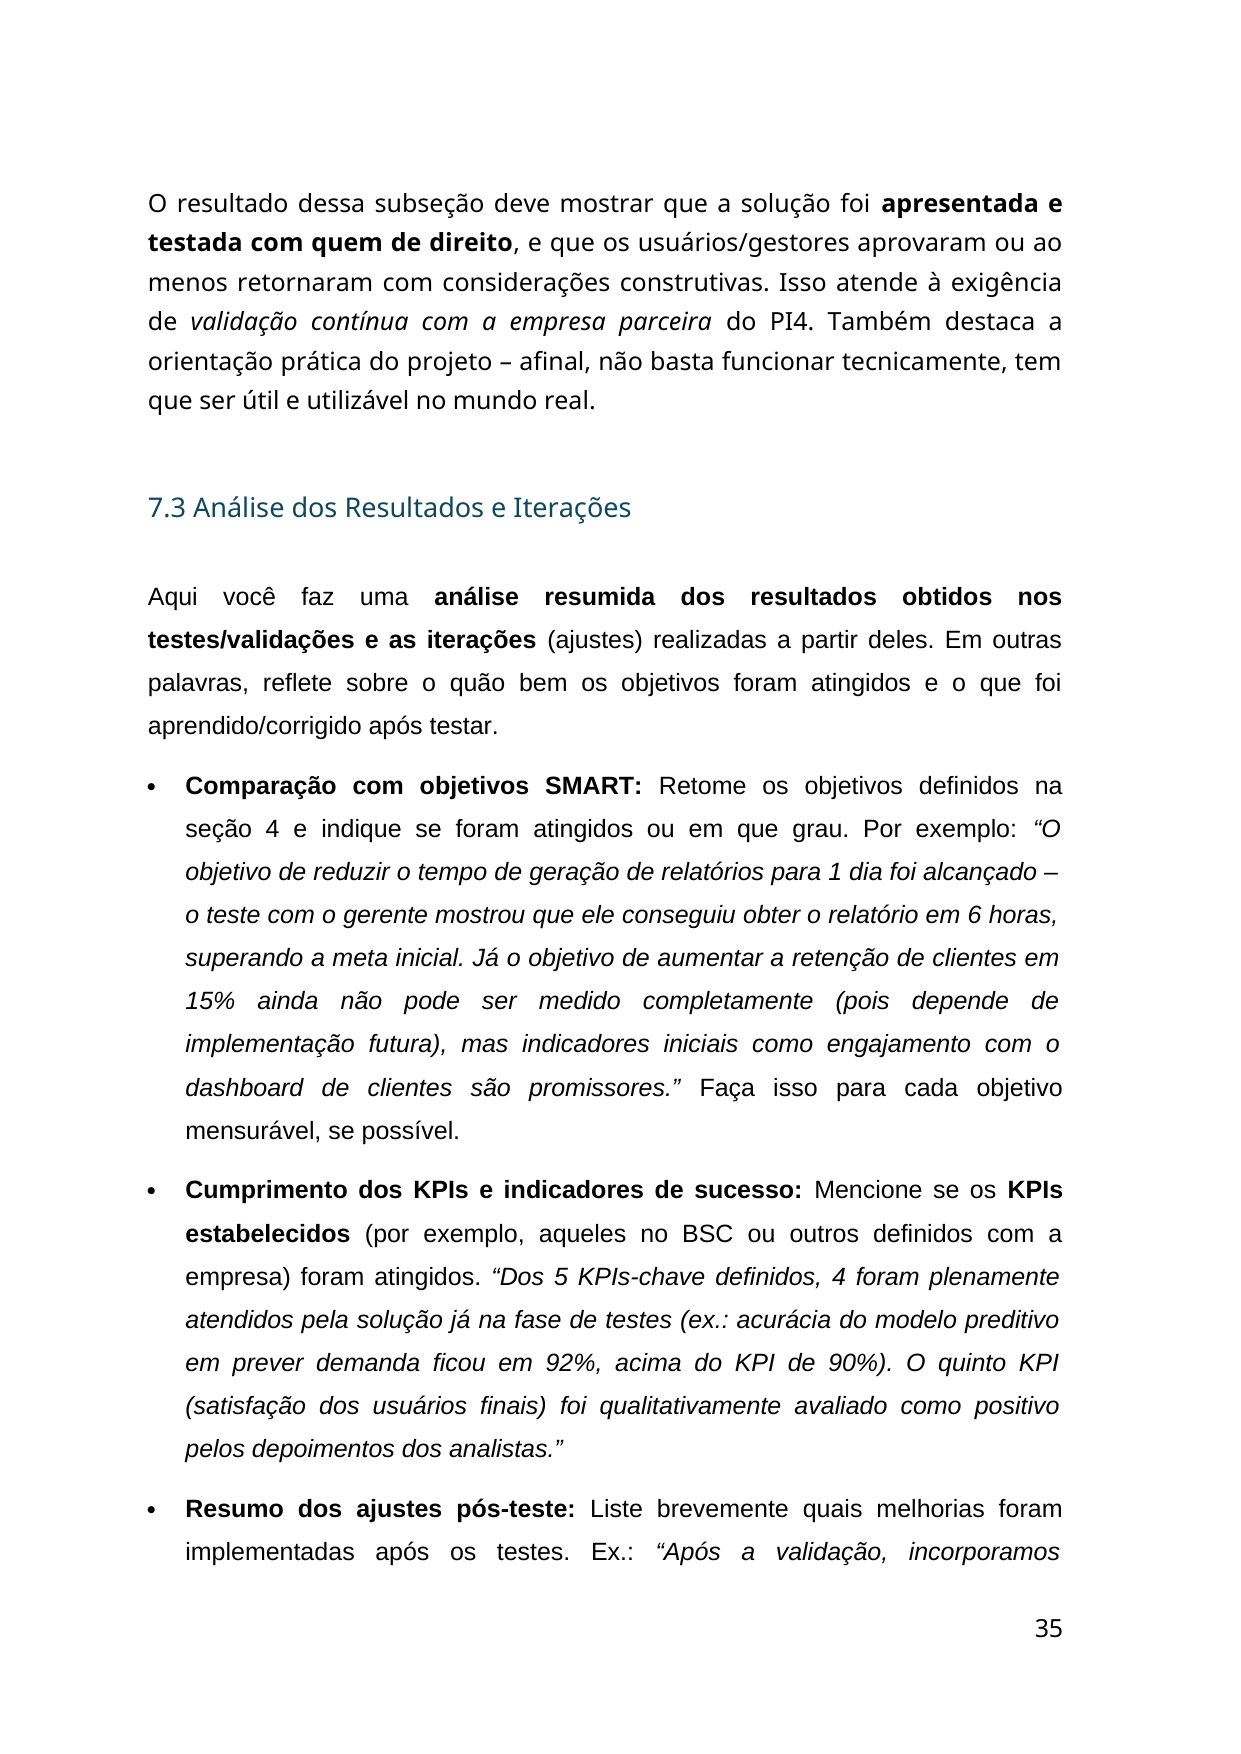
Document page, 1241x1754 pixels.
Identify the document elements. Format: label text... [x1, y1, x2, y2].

subtitle 7.3 Análise dos Resultados e Iterações [148, 489, 1063, 526]
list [148, 1494, 1063, 1566]
list Comparação com objetivos SMART: Retome os objetivos definidos na seção 4 e indique se foram atingidos ou em que grau. Por exemplo: “O objetivo de reduzir o tempo de geração de relatórios para 1 dia foi alcançado – o teste com o gerente mostrou que ele conseguiu obter o relatório em 6 horas, superando a meta inicial. Já o objetivo de aumentar a retenção de clientes em 15% ainda não pode ser medido completamente (pois depende de implementação futura), mas indicadores iniciais como engajamento com o dashboard de clientes são promissores.” Faça isso para cada objetivo mensurável, se possível. [148, 771, 1063, 1144]
list Cumprimento dos KPIs e indicadores de sucesso: Mencione se os KPIs estabelecidos (por exemplo, aqueles no BSC ou outros definidos com a empresa) foram atingidos. “Dos 5 KPIs-chave definidos, 4 foram plenamente atendidos pela solução já na fase de testes (ex.: acurácia do modelo preditivo em prever demanda ficou em 92%, acima do KPI de 90%). O quinto KPI (satisfação dos usuários finais) foi qualitativamente avaliado como positivo pelos depoimentos dos analistas.” [148, 1175, 1063, 1463]
text O resultado dessa subseção deve mostrar que a solução foi apresentada e testada com quem de direito, e que os usuários/gestores aprovaram ou ao menos retornaram com considerações construtivas. Isso atende à exigência de validação contínua com a empresa parceira do PI4. Também destaca a orientação prática do projeto – afinal, não basta funcionar tecnicamente, tem que ser útil e utilizável no mundo real. [148, 185, 1063, 417]
text Aqui você faz uma análise resumida dos resultados obtidos nos testes/validações e as iterações (ajustes) realizadas a partir deles. Em outras palavras, reflete sobre o quão bem os objetivos foram atingidos e o que foi aprendido/corrigido após testar. [148, 581, 1063, 739]
